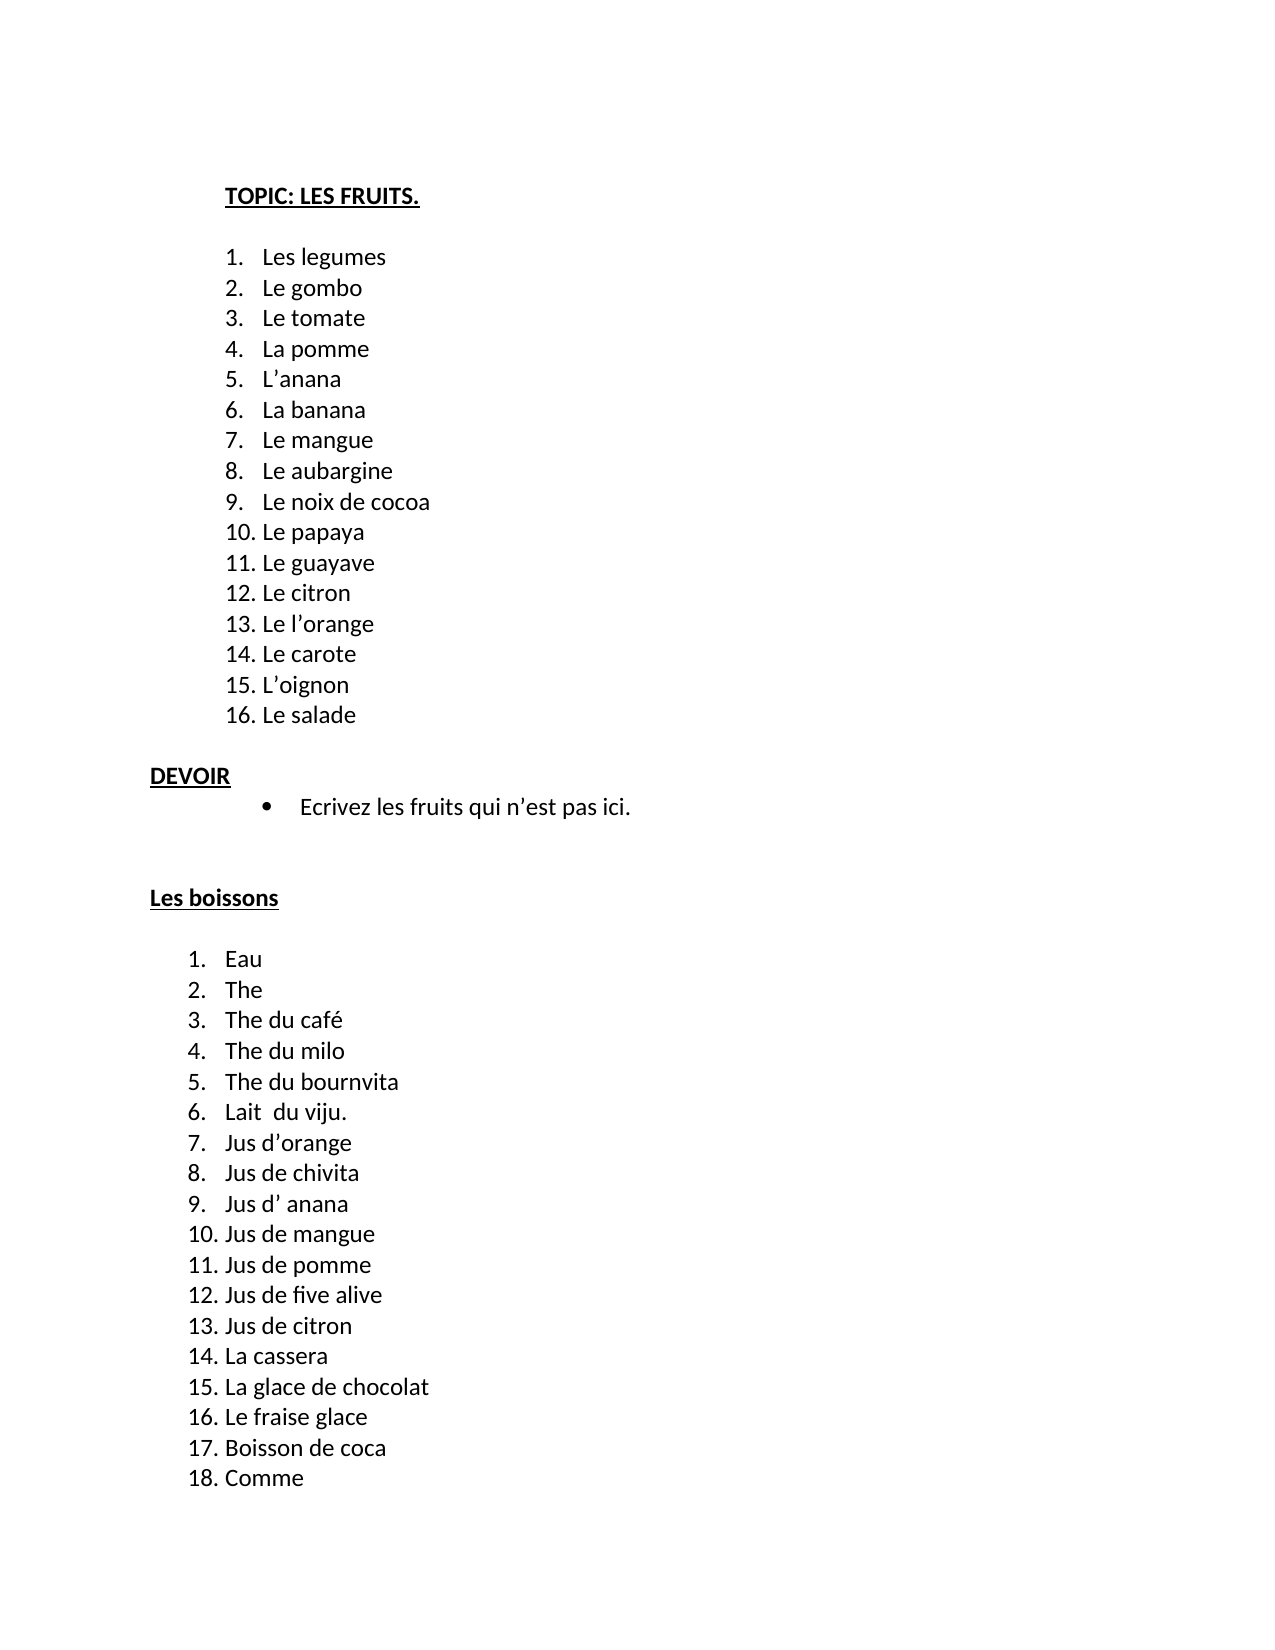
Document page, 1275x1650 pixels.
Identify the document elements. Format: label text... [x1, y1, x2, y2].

list Lait du viju. [187, 1096, 1125, 1127]
list Ecrivez les fruits qui n’est pas ici. [262, 791, 1125, 821]
list Le mangue [225, 425, 1125, 455]
list The [187, 974, 1125, 1004]
list La glace de chocolat [187, 1371, 1125, 1401]
list The du bournvita [187, 1066, 1125, 1096]
list Jus d’orange [187, 1127, 1125, 1157]
text Les boissons [150, 882, 1125, 913]
text TOPIC: LES FRUITS. [225, 181, 1125, 211]
list Le tomate [225, 303, 1125, 333]
list Le carote [225, 638, 1125, 669]
list Jus de chivita [187, 1157, 1125, 1188]
list Comme [187, 1462, 1125, 1493]
list La pomme [225, 333, 1125, 364]
list L’anana [225, 364, 1125, 394]
list La banana [225, 394, 1125, 425]
list Jus d’ anana [187, 1188, 1125, 1218]
list Le fraise glace [187, 1401, 1125, 1432]
list Le citron [225, 577, 1125, 608]
list Le l’orange [225, 608, 1125, 638]
list The du milo [187, 1035, 1125, 1066]
list Jus de mangue [187, 1218, 1125, 1249]
text DEVOIR [150, 760, 1125, 791]
list Le papaya [225, 516, 1125, 547]
list Le aubargine [225, 455, 1125, 486]
list Les legumes [225, 242, 1125, 272]
list Le noix de cocoa [225, 486, 1125, 516]
list L’oignon [225, 669, 1125, 699]
list Le salade [225, 699, 1125, 730]
list Eau [187, 943, 1125, 974]
list Jus de pomme [187, 1249, 1125, 1279]
list Jus de five alive [187, 1279, 1125, 1310]
list La cassera [187, 1340, 1125, 1371]
list Boisson de coca [187, 1432, 1125, 1462]
list The du café [187, 1004, 1125, 1035]
list Le gombo [225, 272, 1125, 303]
list Jus de citron [187, 1310, 1125, 1340]
list Le guayave [225, 547, 1125, 577]
